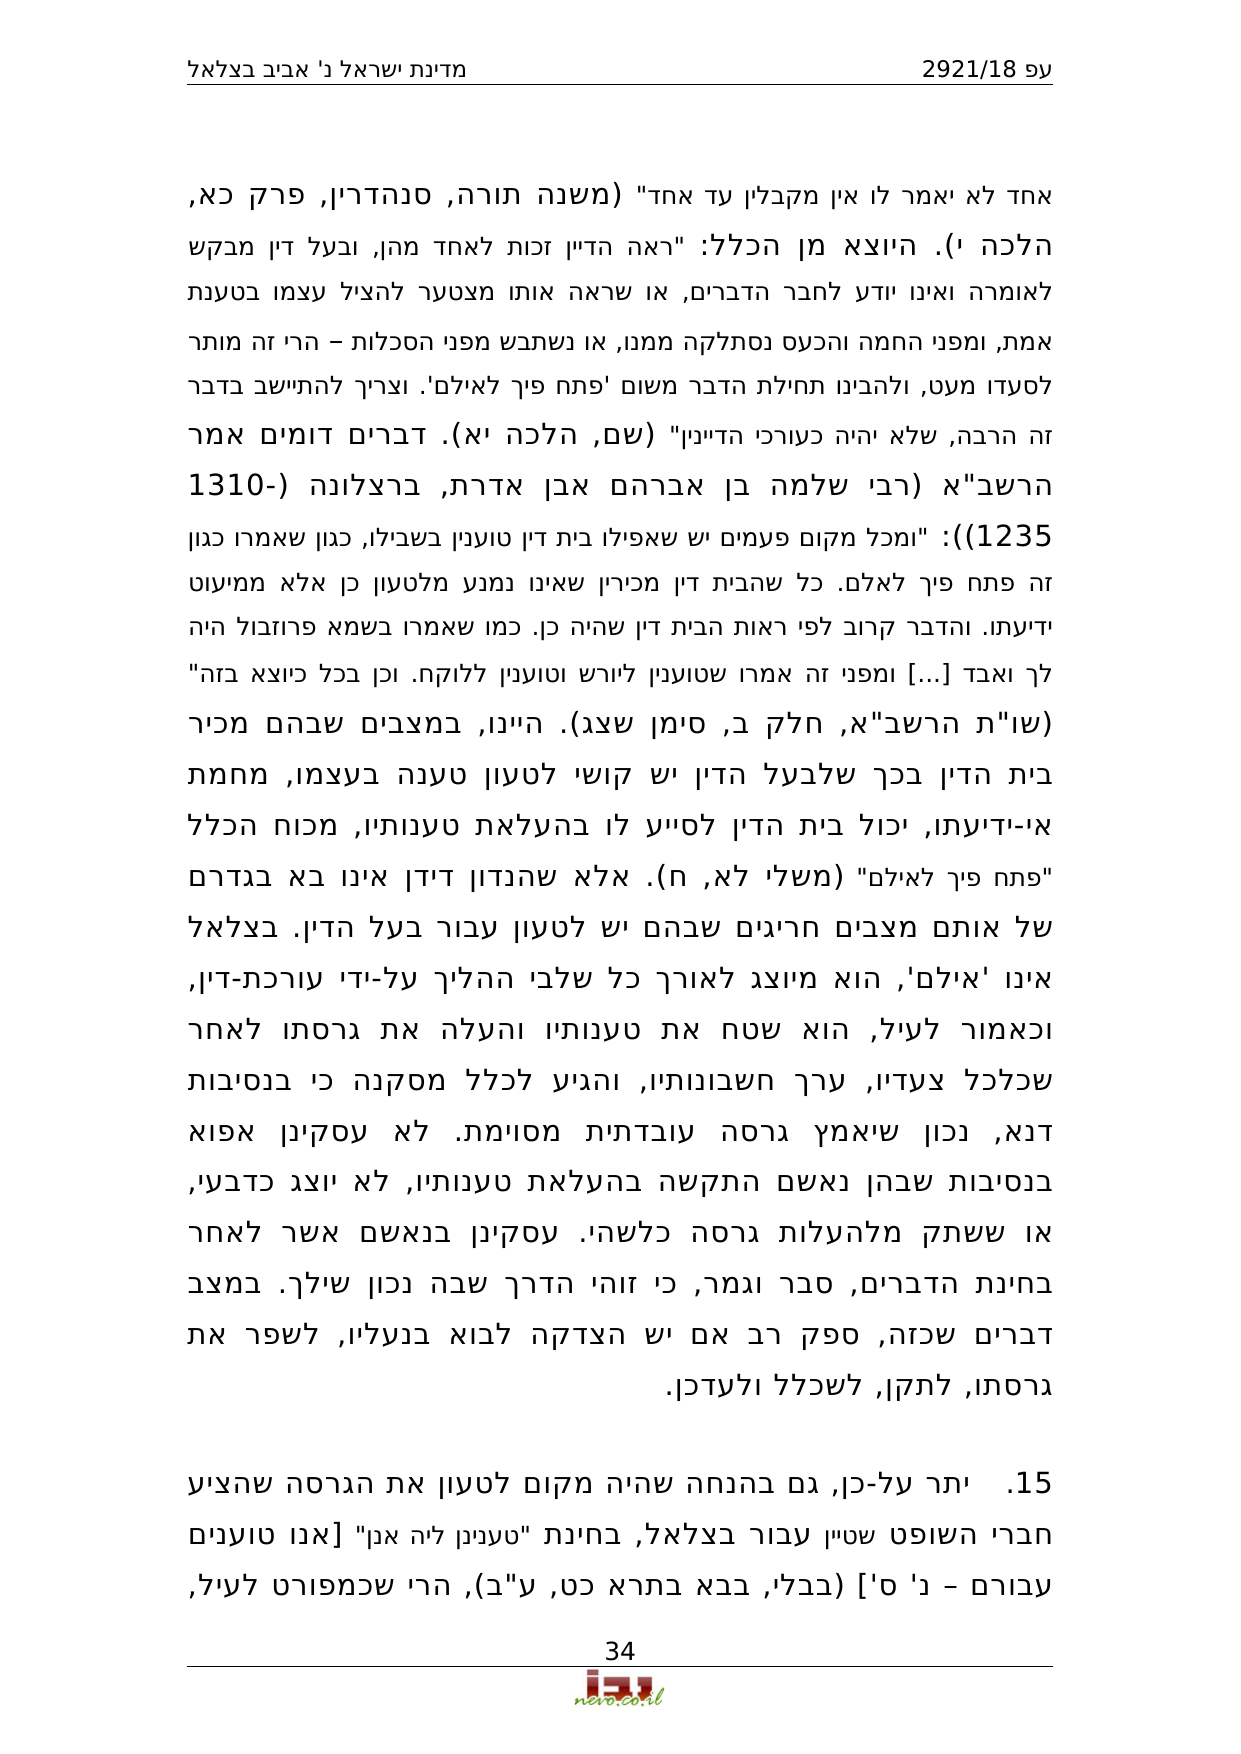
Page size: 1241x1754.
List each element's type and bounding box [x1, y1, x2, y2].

picture [574, 1669, 666, 1707]
text [187, 177, 1053, 1402]
text [187, 1466, 1053, 1602]
